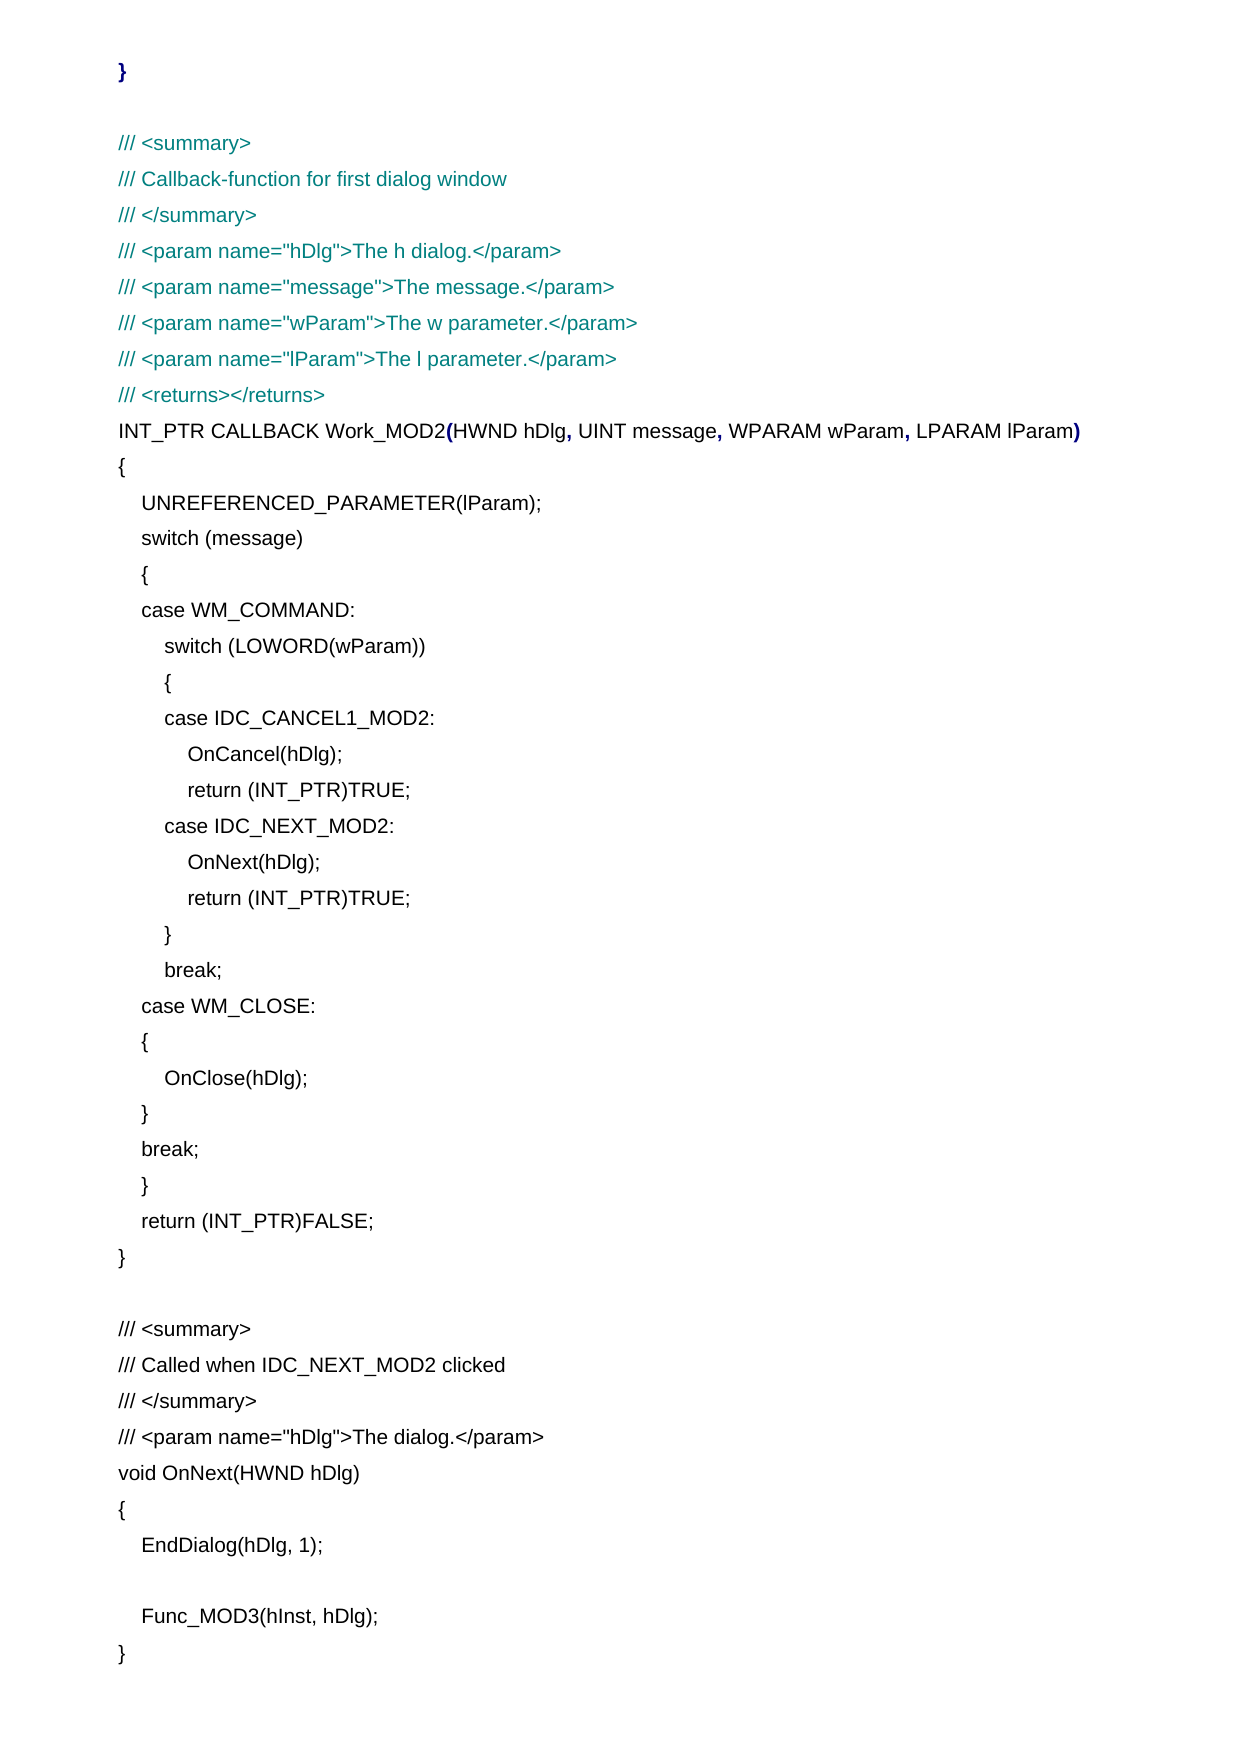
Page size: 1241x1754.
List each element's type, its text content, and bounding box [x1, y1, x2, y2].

text break; [118, 957, 1181, 981]
text } [118, 1101, 1181, 1125]
text } [118, 1173, 1181, 1197]
text break; [118, 1137, 1181, 1161]
text /// <summary> [118, 1317, 1181, 1341]
text OnCancel(hDlg); [118, 742, 1181, 766]
text } [118, 1640, 1181, 1664]
text } [118, 1245, 1181, 1269]
text /// Callback-function for first dialog window [118, 167, 1181, 191]
text { [118, 454, 1181, 478]
text { [118, 1029, 1181, 1053]
text /// <param name="lParam">The l parameter.</param> [118, 347, 1181, 371]
text /// <param name="message">The message.</param> [118, 275, 1181, 299]
text case IDC_CANCEL1_MOD2: [118, 706, 1181, 730]
text /// <param name="hDlg">The dialog.</param> [118, 1425, 1181, 1449]
text return (INT_PTR)FALSE; [118, 1209, 1181, 1233]
text INT_PTR CALLBACK Work_MOD2(HWND hDlg, UINT message, WPARAM wParam, LPARAM lParam) [118, 418, 1181, 442]
text void OnNext(HWND hDlg) [118, 1461, 1181, 1484]
text /// <param name="hDlg">The h dialog.</param> [118, 239, 1181, 263]
text return (INT_PTR)TRUE; [118, 778, 1181, 802]
text switch (LOWORD(wParam)) [118, 634, 1181, 658]
text } [118, 922, 1181, 946]
text Func_MOD3(hInst, hDlg); [118, 1604, 1181, 1628]
text OnNext(hDlg); [118, 850, 1181, 874]
text { [118, 562, 1181, 586]
text /// </summary> [118, 203, 1181, 227]
text case IDC_NEXT_MOD2: [118, 814, 1181, 838]
text EndDialog(hDlg, 1); [118, 1532, 1181, 1556]
text { [118, 1497, 1181, 1521]
text UNREFERENCED_PARAMETER(lParam); [118, 490, 1181, 514]
text /// Called when IDC_NEXT_MOD2 clicked [118, 1353, 1181, 1377]
text /// <summary> [118, 131, 1181, 155]
text /// </summary> [118, 1389, 1181, 1413]
text } [118, 59, 1181, 83]
text { [118, 670, 1181, 694]
text /// <param name="wParam">The w parameter.</param> [118, 311, 1181, 334]
text OnClose(hDlg); [118, 1065, 1181, 1089]
text case WM_COMMAND: [118, 598, 1181, 622]
text /// <returns></returns> [118, 382, 1181, 406]
text switch (message) [118, 526, 1181, 550]
text case WM_CLOSE: [118, 993, 1181, 1017]
text return (INT_PTR)TRUE; [118, 886, 1181, 909]
